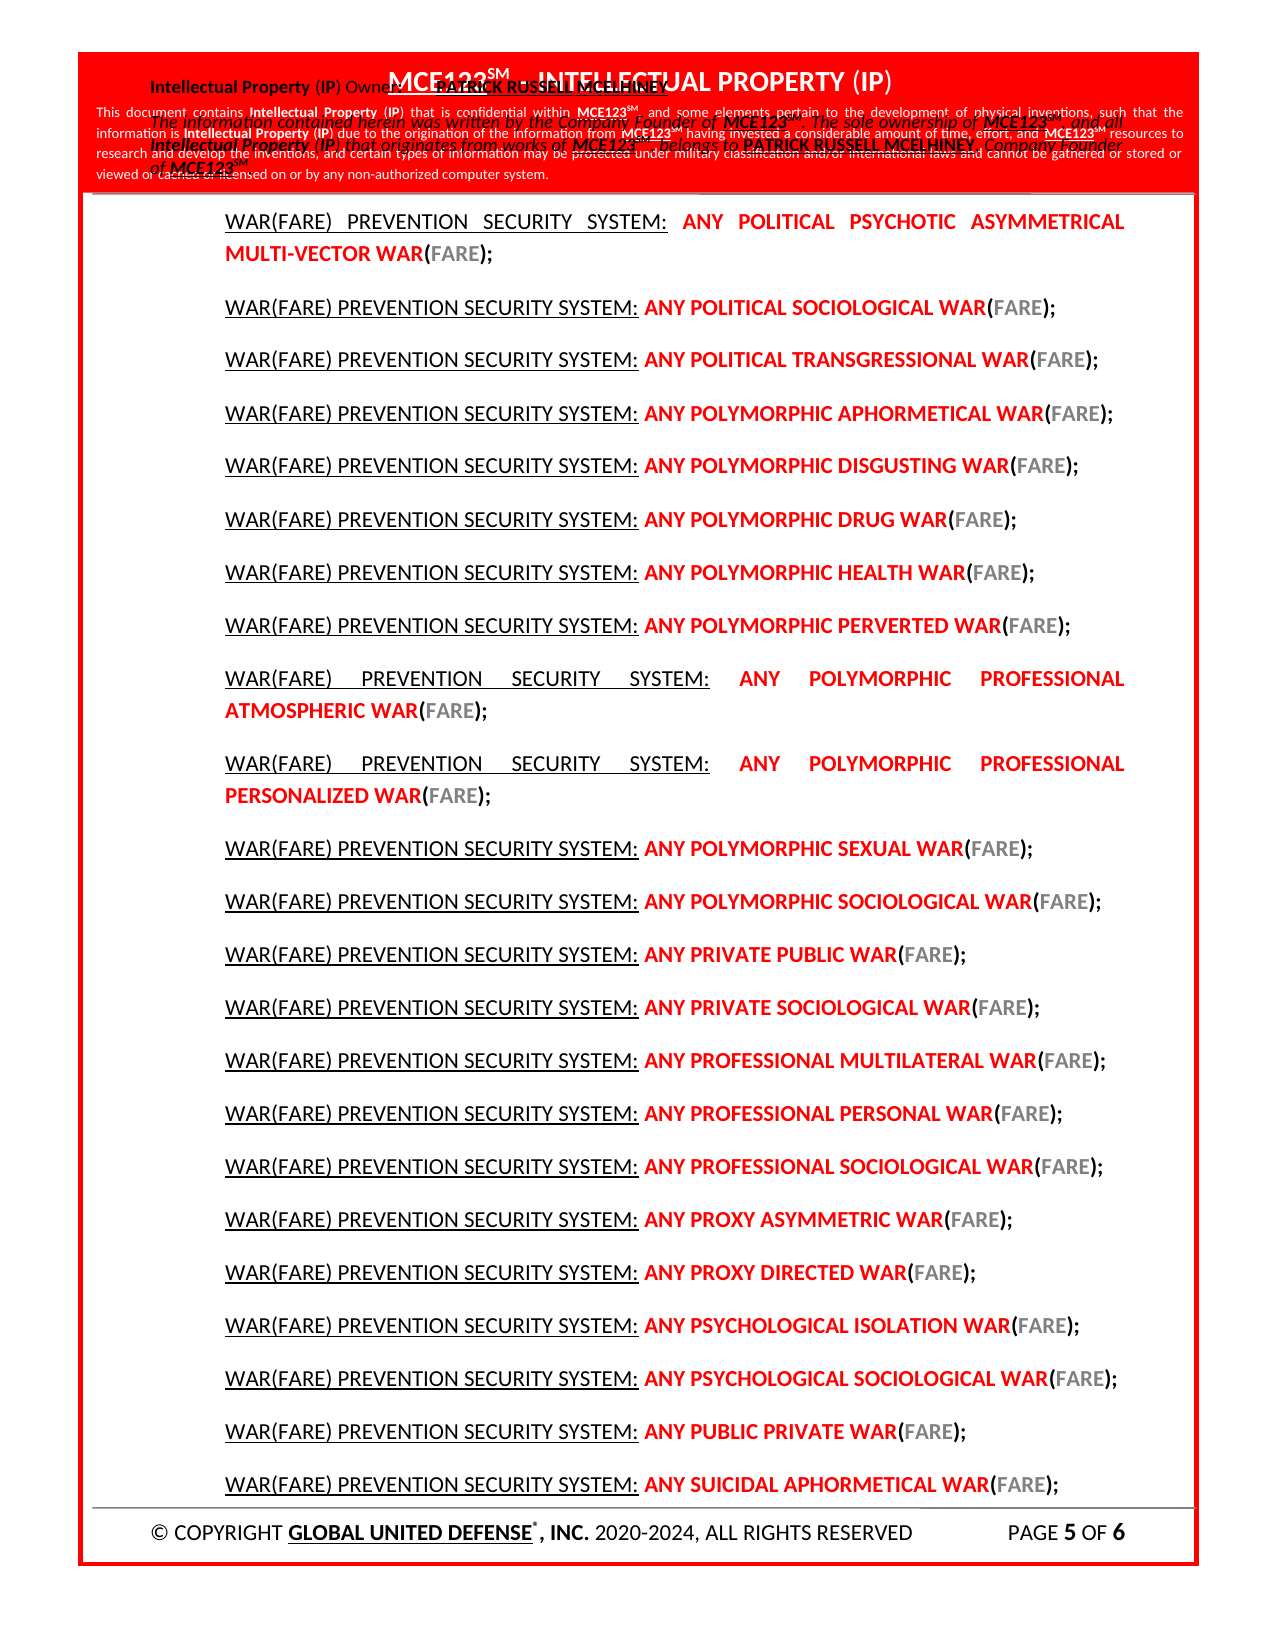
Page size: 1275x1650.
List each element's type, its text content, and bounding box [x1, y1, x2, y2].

text WAR(FARE) PREVENTION SECURITY SYSTEM: ANY PUBLIC PRIVATE WAR(FARE); [225, 1417, 1125, 1445]
text WAR(FARE) PREVENTION SECURITY SYSTEM: ANY PROFESSIONAL PERSONAL WAR(FARE); [225, 1099, 1125, 1127]
text WAR(FARE) PREVENTION SECURITY SYSTEM: ANY POLYMORPHIC PROFESSIONAL ATMOSPHERIC WAR(FARE); [225, 664, 1125, 724]
text WAR(FARE) PREVENTION SECURITY SYSTEM: ANY POLYMORPHIC HEALTH WAR(FARE); [225, 558, 1125, 586]
text WAR(FARE) PREVENTION SECURITY SYSTEM: ANY PROFESSIONAL MULTILATERAL WAR(FARE); [225, 1046, 1125, 1074]
text WAR(FARE) PREVENTION SECURITY SYSTEM: ANY POLYMORPHIC PROFESSIONAL PERSONALIZED WAR(FARE); [225, 749, 1125, 809]
text WAR(FARE) PREVENTION SECURITY SYSTEM: ANY PROXY ASYMMETRIC WAR(FARE); [225, 1205, 1125, 1233]
text WAR(FARE) PREVENTION SECURITY SYSTEM: ANY SUICIDAL APHORMETICAL WAR(FARE); [225, 1470, 1125, 1498]
text WAR(FARE) PREVENTION SECURITY SYSTEM: ANY POLYMORPHIC SEXUAL WAR(FARE); [225, 834, 1125, 862]
text WAR(FARE) PREVENTION SECURITY SYSTEM: ANY PSYCHOLOGICAL ISOLATION WAR(FARE); [225, 1311, 1125, 1339]
text WAR(FARE) PREVENTION SECURITY SYSTEM: ANY PROXY DIRECTED WAR(FARE); [225, 1258, 1125, 1286]
text WAR(FARE) PREVENTION SECURITY SYSTEM: ANY POLYMORPHIC SOCIOLOGICAL WAR(FARE); [225, 887, 1125, 915]
text WAR(FARE) PREVENTION SECURITY SYSTEM: ANY PROFESSIONAL SOCIOLOGICAL WAR(FARE); [225, 1152, 1125, 1180]
text WAR(FARE) PREVENTION SECURITY SYSTEM: ANY POLYMORPHIC PERVERTED WAR(FARE); [225, 611, 1125, 639]
text WAR(FARE) PREVENTION SECURITY SYSTEM: ANY POLYMORPHIC DISGUSTING WAR(FARE); [225, 452, 1125, 480]
text WAR(FARE) PREVENTION SECURITY SYSTEM: ANY PSYCHOLOGICAL SOCIOLOGICAL WAR(FARE); [225, 1364, 1125, 1392]
text WAR(FARE) PREVENTION SECURITY SYSTEM: ANY POLYMORPHIC APHORMETICAL WAR(FARE); [225, 399, 1125, 427]
text WAR(FARE) PREVENTION SECURITY SYSTEM: ANY POLITICAL TRANSGRESSIONAL WAR(FARE); [225, 346, 1125, 374]
text WAR(FARE) PREVENTION SECURITY SYSTEM: ANY POLYMORPHIC DRUG WAR(FARE); [225, 505, 1125, 533]
text WAR(FARE) PREVENTION SECURITY SYSTEM: ANY PRIVATE SOCIOLOGICAL WAR(FARE); [225, 993, 1125, 1021]
text WAR(FARE) PREVENTION SECURITY SYSTEM: ANY PRIVATE PUBLIC WAR(FARE); [225, 940, 1125, 968]
text WAR(FARE) PREVENTION SECURITY SYSTEM: ANY POLITICAL SOCIOLOGICAL WAR(FARE); [225, 293, 1125, 321]
text WAR(FARE) PREVENTION SECURITY SYSTEM: ANY POLITICAL PSYCHOTIC ASYMMETRICAL MULTI-VECTOR WAR(FARE); [225, 207, 1125, 268]
